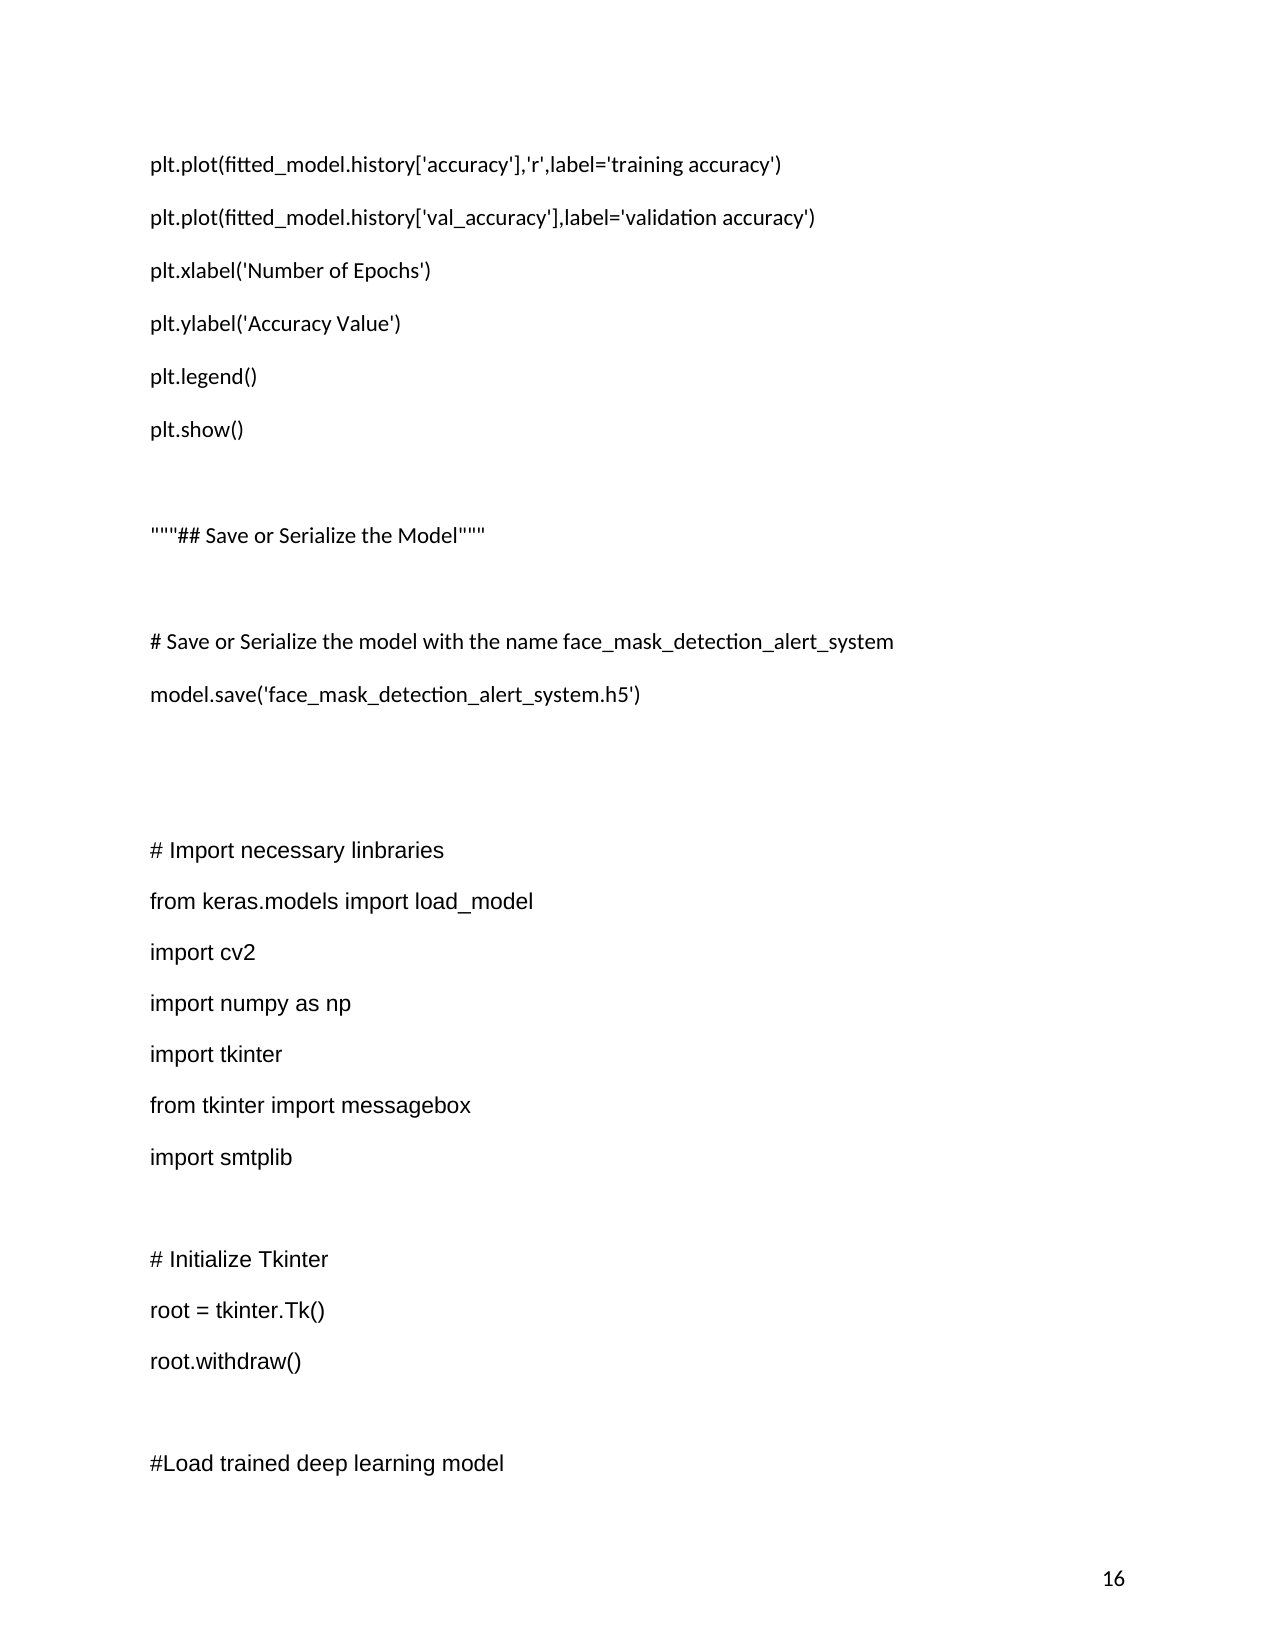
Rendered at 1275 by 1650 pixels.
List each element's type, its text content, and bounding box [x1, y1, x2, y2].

text root = tkinter.Tk() [150, 1297, 1125, 1323]
text plt.show() [150, 415, 1125, 443]
text # Import necessary linbraries [150, 837, 1125, 864]
text # Save or Serialize the model with the name face_mask_detection_alert_system [150, 627, 1125, 655]
text plt.plot(fitted_model.history['accuracy'],'r',label='training accuracy') [150, 150, 1125, 178]
text """## Save or Serialize the Model""" [150, 521, 1125, 549]
text plt.legend() [150, 362, 1125, 390]
text root.withdraw() [150, 1348, 1125, 1374]
text import numpy as np [150, 990, 1125, 1017]
text from keras.models import load_model [150, 888, 1125, 915]
text import tkinter [150, 1041, 1125, 1068]
text import smtplib [150, 1143, 1125, 1170]
text plt.xlabel('Number of Epochs') [150, 256, 1125, 284]
text plt.plot(fitted_model.history['val_accuracy'],label='validation accuracy') [150, 203, 1125, 231]
text plt.ylabel('Accuracy Value') [150, 309, 1125, 337]
text from tkinter import messagebox [150, 1092, 1125, 1119]
text import cv2 [150, 939, 1125, 966]
text model.save('face_mask_detection_alert_system.h5') [150, 680, 1125, 708]
text # Initialize Tkinter [150, 1246, 1125, 1272]
text #Load trained deep learning model [150, 1450, 1125, 1476]
